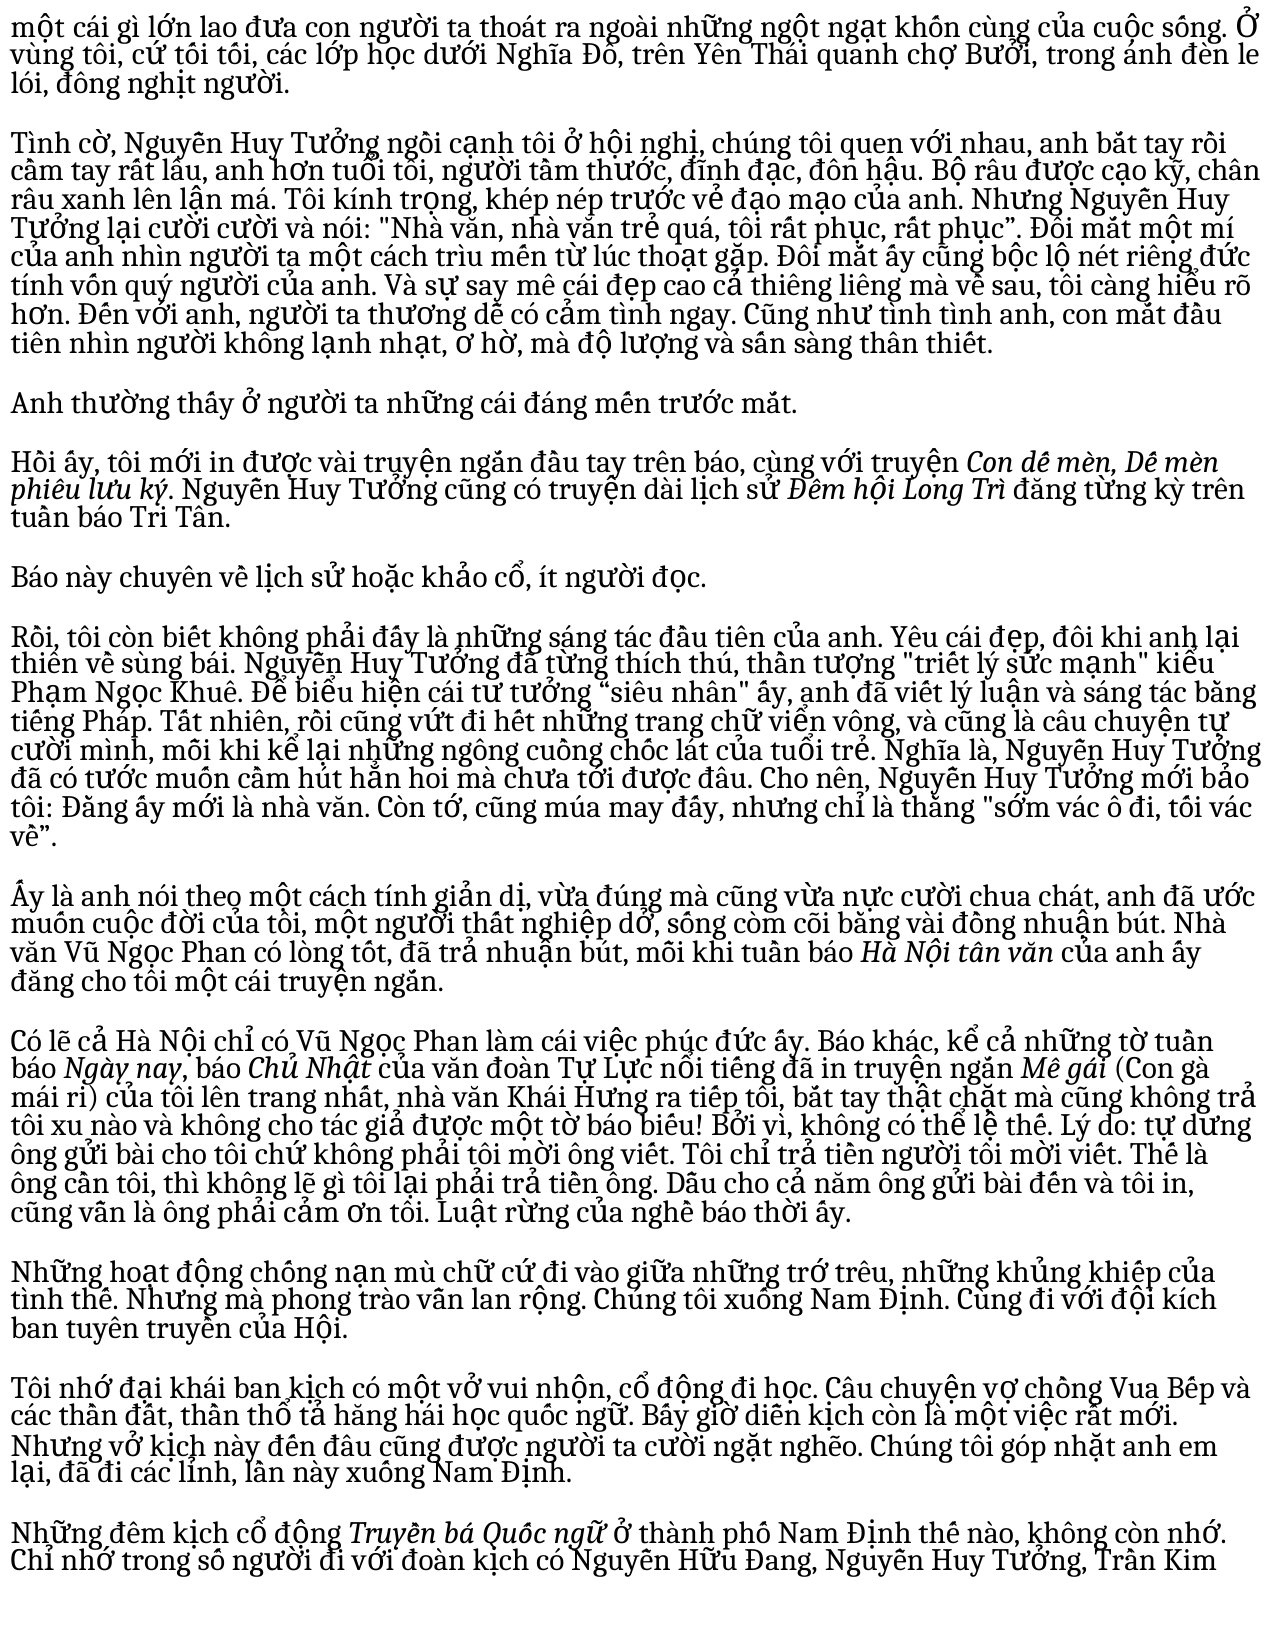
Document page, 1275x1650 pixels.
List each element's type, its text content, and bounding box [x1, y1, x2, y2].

text một cái gì lớn lao đưa con người ta thoát ra ngoài những ngột ngạt khốn cùng của cuộc sống. Ở vùng tôi, cứ tối tối, các lớp học dưới Nghĩa Đô, trên Yên Thái quanh chợ Bưởi, trong ánh đèn le lói, đông nghịt người. [10, 15, 1259, 101]
text Tình cờ, Nguyễn Huy Tưởng ngồi cạnh tôi ở hội nghị, chúng tôi quen với nhau, anh bắt tay rồi cầm tay rất lâu, anh hơn tuổi tôi, người tầm thước, đĩnh đạc, đôn hậu. Bộ râu được cạo kỹ, chân râu xanh lên lận má. Tôi kính trọng, khép nép trước vẻ đạo mạo của anh. Nhưng Nguyễn Huy Tưởng lại cười cười và nói: "Nhà văn, nhà văn trẻ quá, tôi rất phục, rất phục”. Đôi mắt một mí của anh nhìn người ta một cách trìu mến từ lúc thoạt gặp. Đôi mắt ấy cũng bộc lộ nét riêng đức tính vốn quý người của anh. Và sự say mê cái đẹp cao cả thiêng liêng mà về sau, tôi càng hiểu rõ hơn. Đến với anh, người ta thương dễ có cảm tình ngay. Cũng như tình tình anh, con mắt đầu tiên nhìn người không lạnh nhạt, ơ hờ, mà độ lượng và sấn sàng thân thiết. [10, 131, 1267, 361]
text Hồi ấy, tôi mới in được vài truyện ngắn đầu tay trên báo, cùng với truyện Con dế mèn, Dế mèn phiêu lưu ký. Nguyễn Huy Tưởng cũng có truyện dài lịch sử Đêm hội Long Trì đăng từng kỳ trên tuần báo Tri Tân. [10, 449, 1275, 536]
text Báo này chuyên về lịch sử hoặc khảo cổ, ít người đọc. [10, 560, 1275, 596]
text Tôi nhớ đại khái ban kịch có một vở vui nhộn, cổ động đi học. Câu chuyện vợ chồng Vua Bếp và các thần đất, thần thổ tả hăng hái học quốc ngữ. Bấy giờ diễn kịch còn là một việc rất mới. [10, 1376, 1267, 1433]
text Có lẽ cả Hà Nội chỉ có Vũ Ngọc Phan làm cái việc phúc đức ấy. Báo khác, kể cả những tờ tuần báo Ngày nay, báo Chủ Nhật của văn đoàn Tự Lực nổi tiếng đã in truyện ngắn Mê gái (Con gà mái ri) của tôi lên trang nhất, nhà văn Khái Hưng ra tiếp tôi, bắt tay thật chặt mà cũng không trả tôi xu nào và không cho tác giả được một tờ báo biếu! Bởi vì, không có thể lệ thế. Lý do: tự dưng ông gửi bài cho tôi chứ không phải tôi mời ông viết. Tôi chỉ trả tiền người tôi mời viết. Thế là ông cần tôi, thì không lẽ gì tôi lại phải trả tiền ông. Dẫu cho cả năm ông gửi bài đến và tôi in, cũng vẫn là ông phải cảm ơn tôi. Luật rừng của nghề báo thời ấy. [10, 1028, 1259, 1230]
text Nhưng vở kịch này đến đâu cũng được người ta cười ngặt nghẽo. Chúng tôi góp nhặt anh em lại, đã đi các lỉnh, lần này xuống Nam Định. [10, 1433, 1234, 1491]
text Những hoạt động chống nạn mù chữ cứ đi vào giữa những trớ trêu, những khủng khiếp của tình thế. Nhưng mà phong trào vẫn lan rộng. Chúng tôi xuống Nam Định. Cùng đi với đội kích ban tuyên truyền của Hội. [10, 1259, 1259, 1346]
text Rồi, tôi còn biết không phải đấy là những sáng tác đầu tiên của anh. Yêu cái đẹp, đôi khi anh lại thiên về sùng bái. Nguyễn Huy Tưởng đã từng thích thú, thần tượng "triết lý sức mạnh" kiểu Phạm Ngọc Khuê. Để biểu hiện cái tư tưởng “siêu nhân" ấy, anh đã viết lý luận và sáng tác bằng tiếng Pháp. Tất nhiên, rồi cũng vứt đi hết những trang chữ viển vông, và cũng là câu chuyện tự cười mình, mỗi khi kể lại những ngông cuồng chốc lát của tuổi trẻ. Nghĩa là, Nguyễn Huy Tưởng đã có tước muốn cầm hút hẳn hoi mà chưa tới được đâu. Cho nên, Nguyễn Huy Tưởng mới bảo tôi: Đằng ấy mới là nhà văn. Còn tớ, cũng múa may đấy, nhưng chỉ là thằng "sớm vác ô đi, tối vác về”. [10, 624, 1263, 854]
text Ấy là anh nói theo một cách tính giản dị, vừa đúng mà cũng vừa nực cười chua chát, anh đã ước muốn cuộc đời của tôi, một người thất nghiệp dở, sống còm cõi bằng vài đồng nhuận bút. Nhà văn Vũ Ngọc Phan có lòng tốt, đã trả nhuận bút, mỗi khi tuần báo Hà Nội tân văn của anh ấy đăng cho tôi một cái truyện ngắn. [10, 884, 1271, 999]
text Những đêm kịch cổ động Truyền bá Quốc ngữ ở thành phố Nam Định thế nào, không còn nhớ. Chỉ nhớ trong số người đi với đoàn kịch có Nguyễn Hữu Đang, Nguyễn Huy Tưởng, Trần Kim [10, 1520, 1246, 1578]
text Anh thường thấy ở người ta những cái đáng mến trước mắt. [10, 385, 1275, 421]
